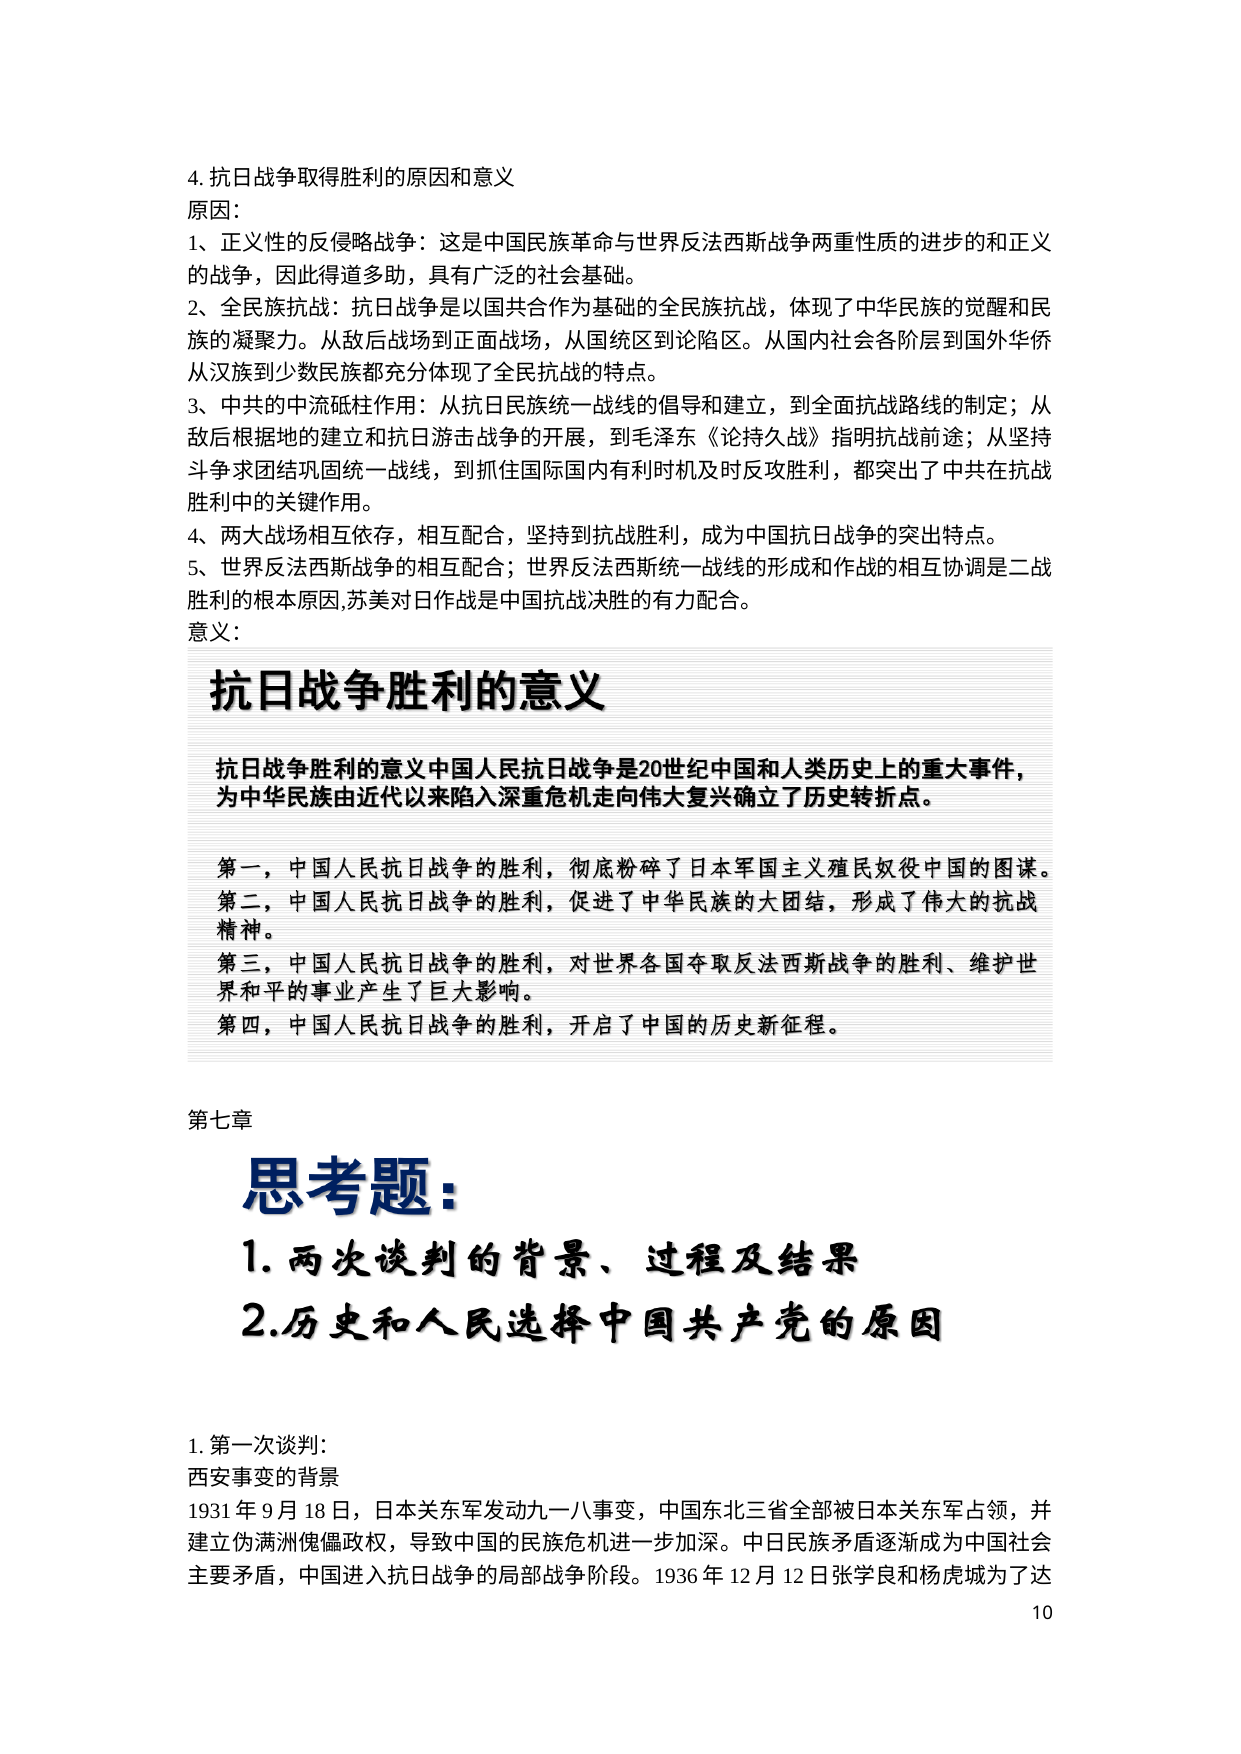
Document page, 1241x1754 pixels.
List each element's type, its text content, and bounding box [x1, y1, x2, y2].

text 第七章 [187, 1102, 1053, 1134]
text 3、中共的中流砥柱作用：从抗日民族统一战线的倡导和建立，到全面抗战路线的制定；从敌后根据地的建立和抗日游击战争的开展，到毛泽东《论持久战》指明抗战前途；从坚持斗争求团结巩固统一战线，到抓住国际国内有利时机及时反攻胜利，都突出了中共在抗战胜利中的关键作用。 [187, 387, 1053, 517]
text 2、全民族抗战：抗日战争是以国共合作为基础的全民族抗战，体现了中华民族的觉醒和民族的凝聚力。从敌后战场到正面战场，从国统区到论陷区。从国内社会各阶层到国外华侨，从汉族到少数民族都充分体现了全民抗战的特点。 [187, 290, 1053, 387]
text 1、正义性的反侵略战争：这是中国民族革命与世界反法西斯战争两重性质的进步的和正义的战争，因此得道多助，具有广泛的社会基础。 [187, 225, 1053, 290]
text 西安事变的背景 [187, 1460, 1053, 1492]
text 意义： [187, 615, 1053, 647]
text 原因： [187, 192, 1053, 225]
picture [187, 1134, 1053, 1401]
text 4、两大战场相互依存，相互配合，坚持到抗战胜利，成为中国抗日战争的突出特点。 [187, 517, 1053, 550]
text 1. 第一次谈判： [187, 1427, 1053, 1460]
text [187, 1492, 1053, 1590]
text 5、世界反法西斯战争的相互配合；世界反法西斯统一战线的形成和作战的相互协调是二战胜利的根本原因,苏美对日作战是中国抗战决胜的有力配合。 [187, 550, 1053, 615]
text 4. 抗日战争取得胜利的原因和意义 [187, 160, 1053, 192]
picture [187, 647, 1053, 1063]
